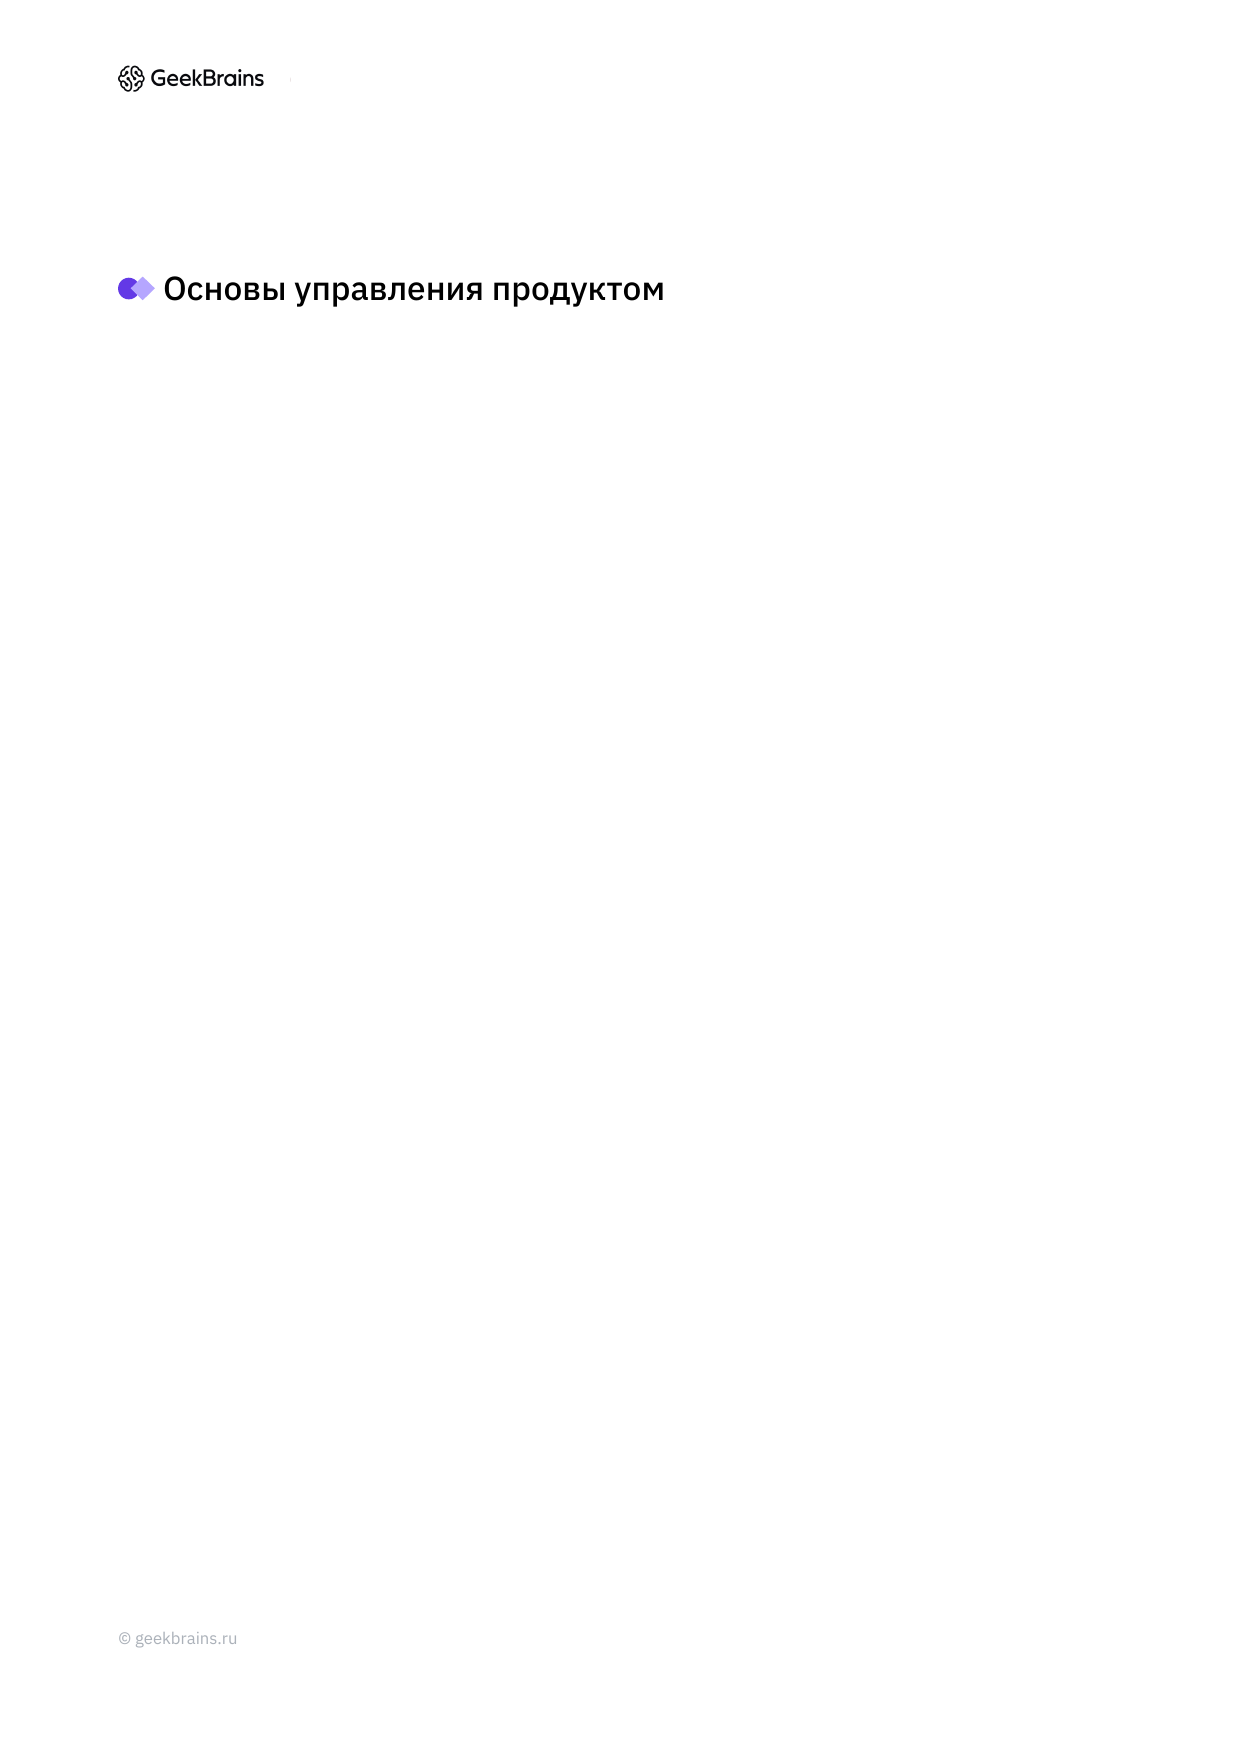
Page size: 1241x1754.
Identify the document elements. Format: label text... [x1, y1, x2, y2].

subtitle Основы управления продуктом [118, 266, 1122, 309]
picture [118, 46, 291, 111]
